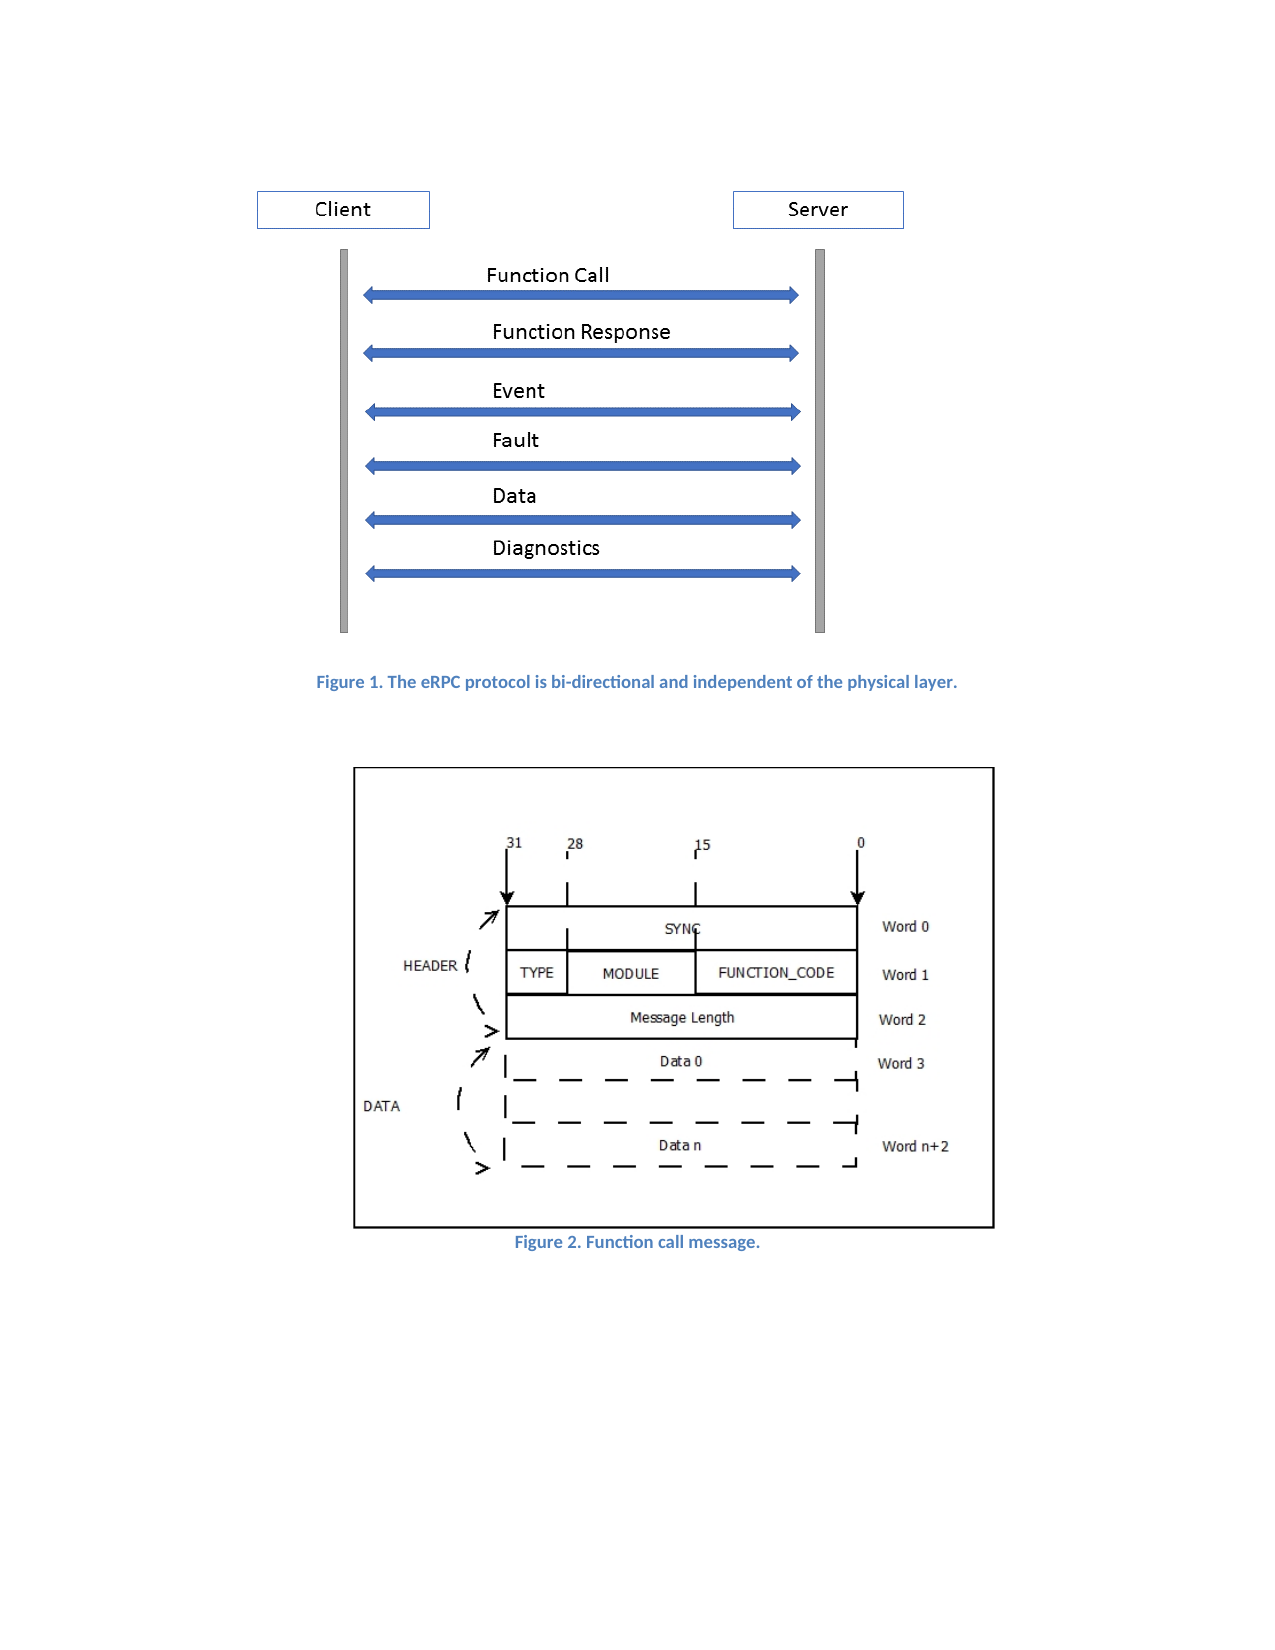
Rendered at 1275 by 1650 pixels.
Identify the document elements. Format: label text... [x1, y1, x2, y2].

picture [353, 767, 997, 1231]
picture [225, 150, 929, 671]
